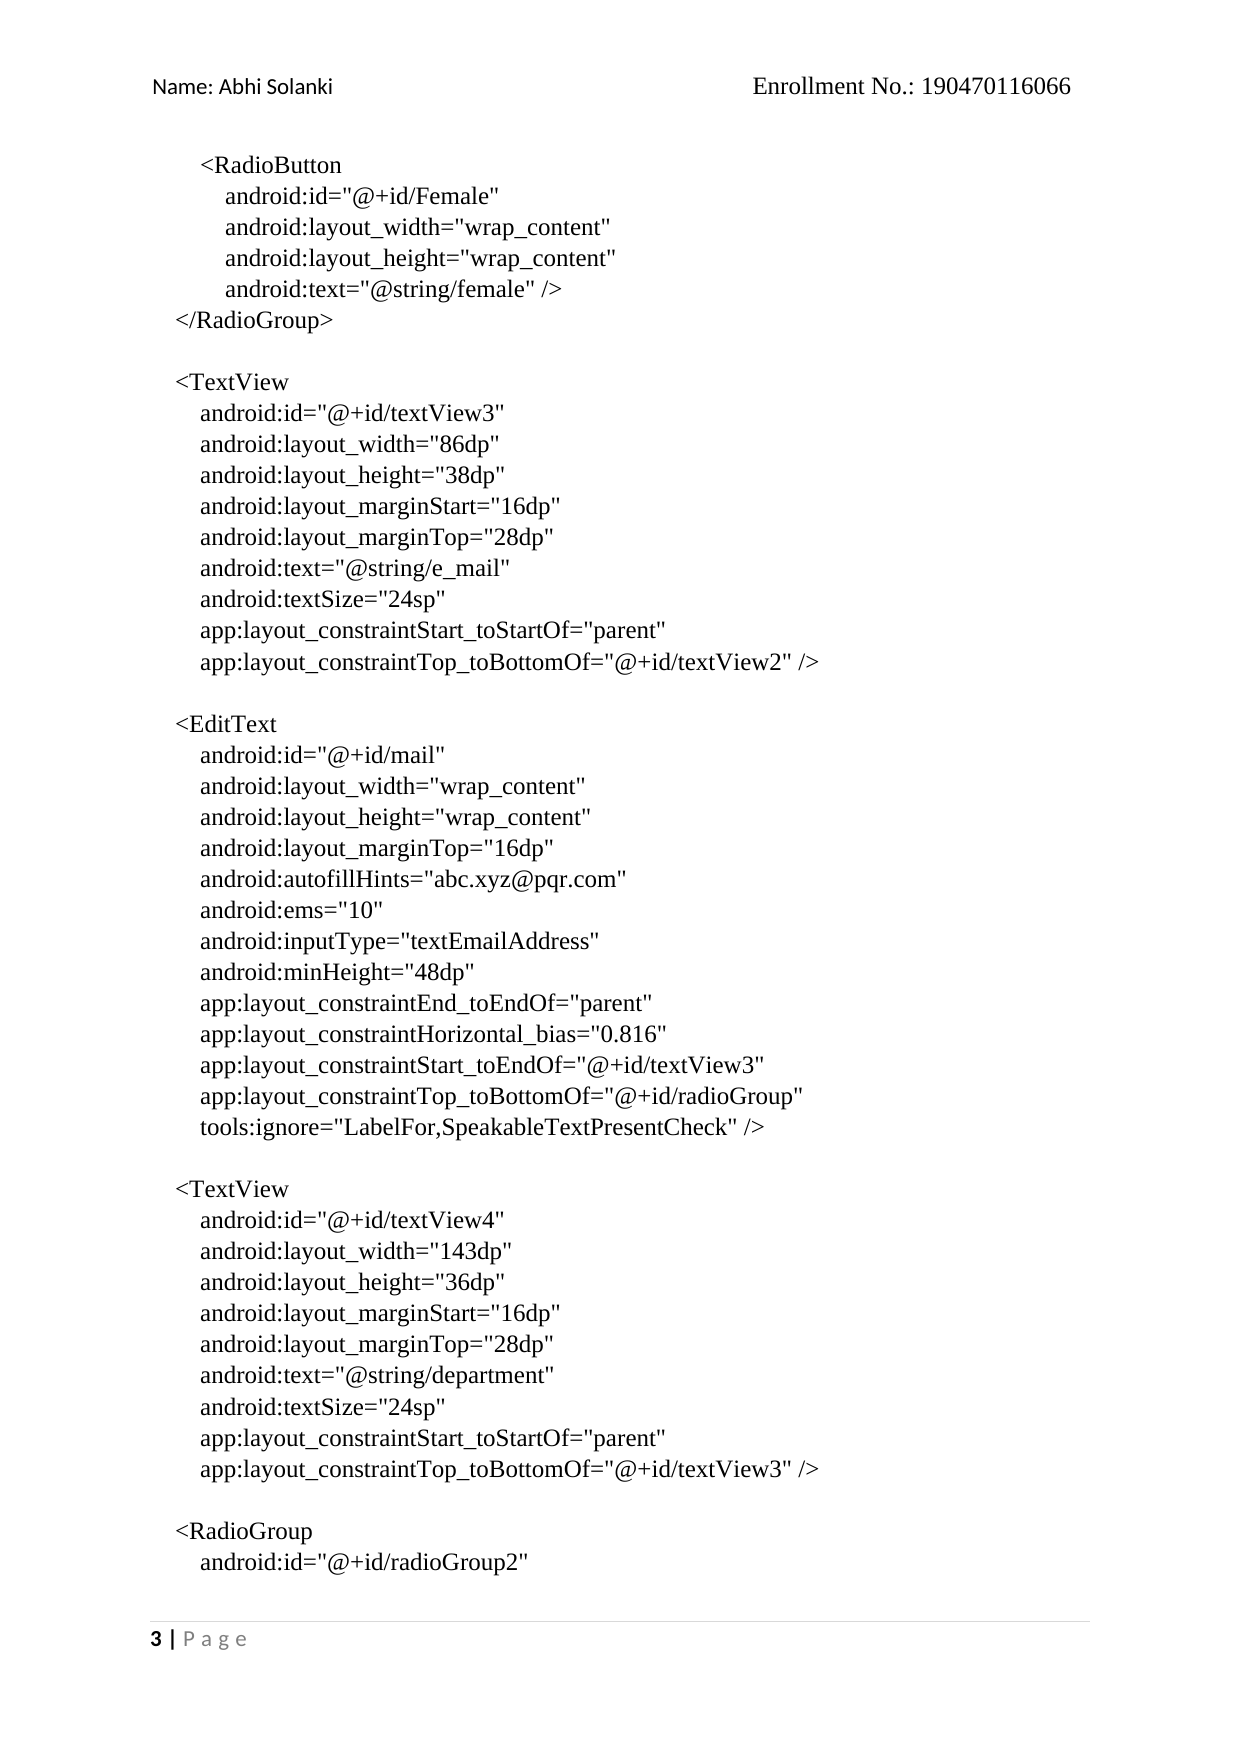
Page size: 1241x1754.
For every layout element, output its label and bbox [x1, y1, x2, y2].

text [150, 150, 1090, 1576]
